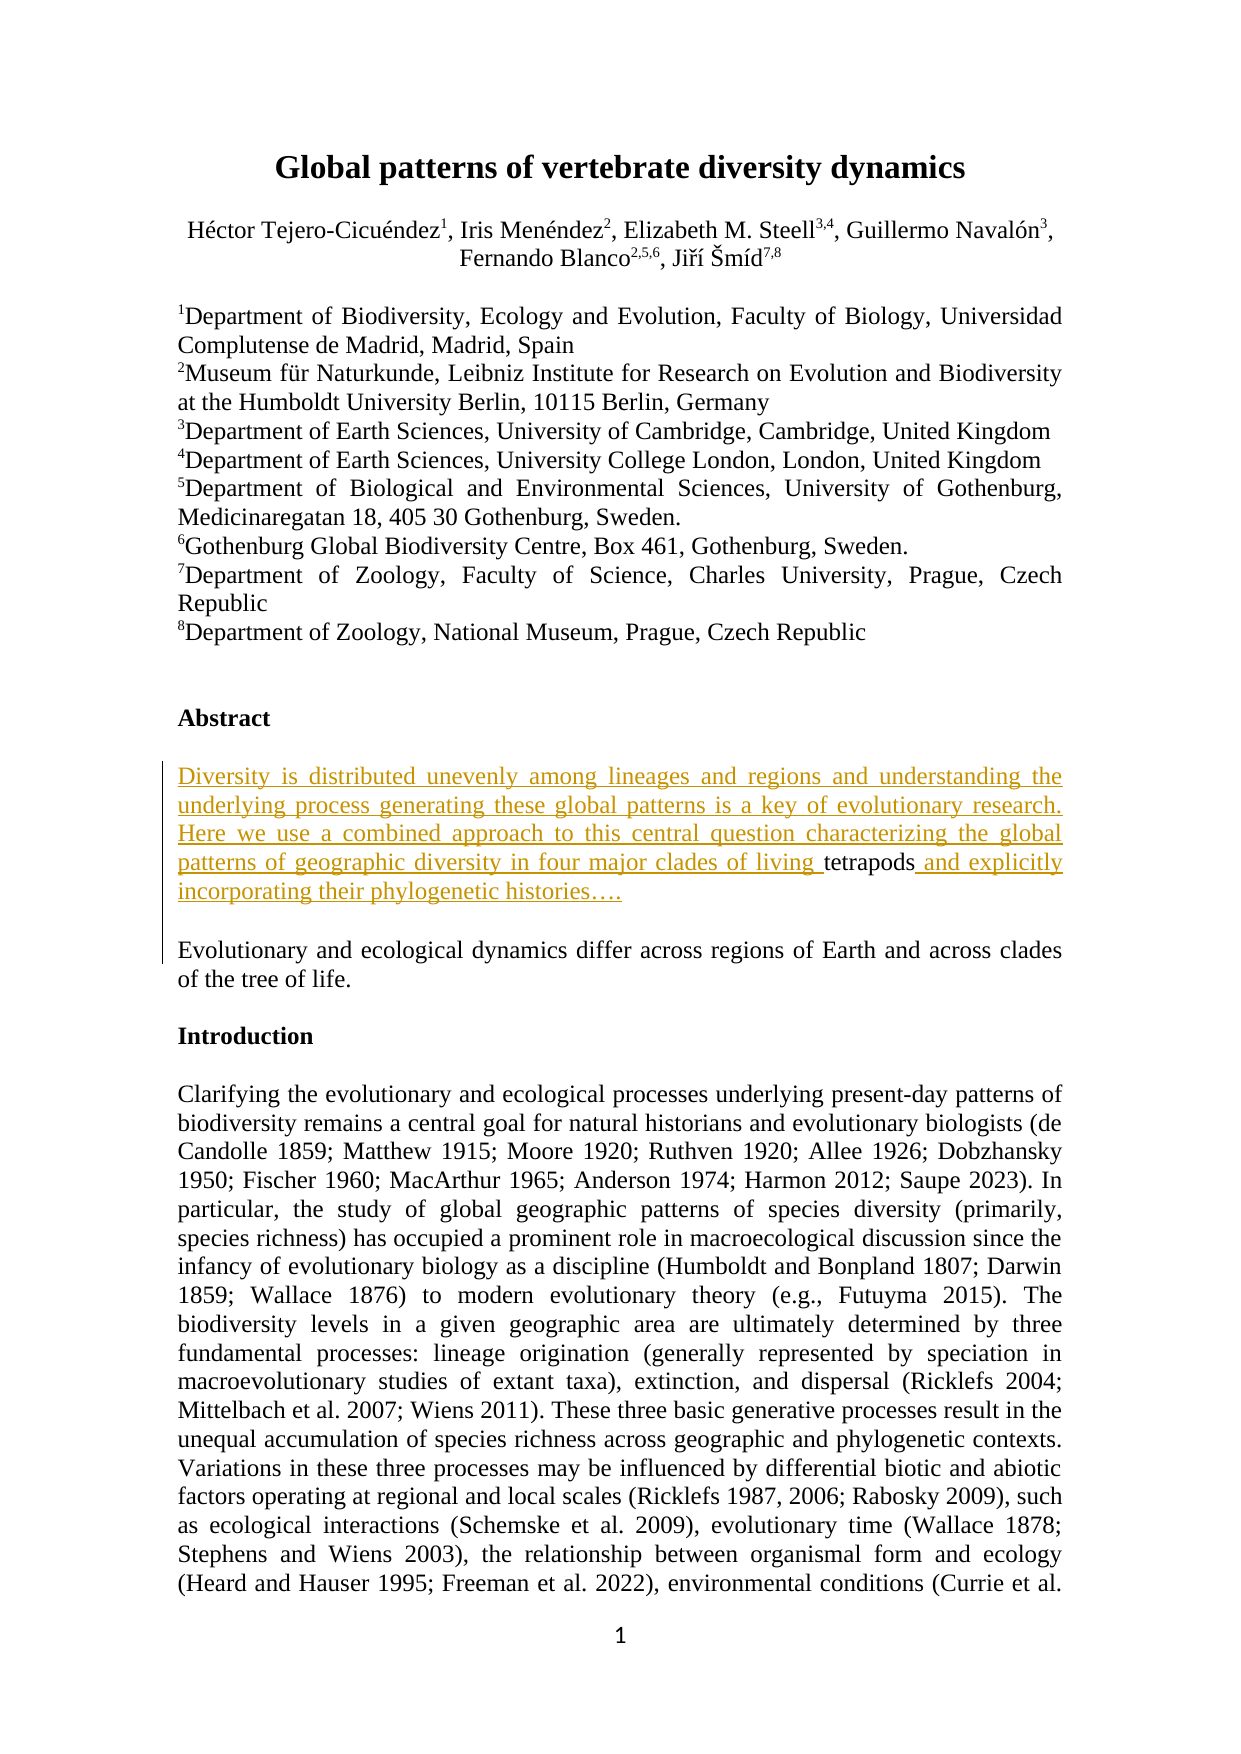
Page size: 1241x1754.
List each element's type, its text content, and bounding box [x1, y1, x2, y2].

text 6Gothenburg Global Biodiversity Centre, Box 461, Gothenburg, Sweden. [177, 531, 1063, 560]
text Global patterns of vertebrate diversity dynamics [177, 148, 1063, 186]
text 1Department of Biodiversity, Ecology and Evolution, Faculty of Biology, Universidad Complutense de Madrid, Madrid, Spain [177, 301, 1063, 358]
text Introduction [177, 1021, 1063, 1050]
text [177, 1079, 1063, 1596]
text 3Department of Earth Sciences, University of Cambridge, Cambridge, United Kingdom [177, 416, 1063, 445]
text 7Department of Zoology, Faculty of Science, Charles University, Prague, Czech Republic [177, 560, 1063, 617]
text 4Department of Earth Sciences, University College London, London, United Kingdom [177, 445, 1063, 473]
text 5Department of Biological and Environmental Sciences, University of Gothenburg, Medicinaregatan 18, 405 30 Gothenburg, Sweden. [177, 473, 1063, 531]
text Abstract [177, 703, 1063, 732]
text Evolutionary and ecological dynamics differ across regions of Earth and across clades of the tree of life. [177, 935, 1063, 993]
text 8Department of Zoology, National Museum, Prague, Czech Republic [177, 617, 1063, 646]
text Héctor Tejero-Cicuéndez1, Iris Menéndez2, Elizabeth M. Steell3,4, Guillermo Navalón3, Fernando Blanco2,5,6, Jiří Šmíd7,8 [177, 215, 1063, 272]
text 2Museum für Naturkunde, Leibniz Institute for Research on Evolution and Biodiversity at the Humboldt University Berlin, 10115 Berlin, Germany [177, 358, 1063, 416]
